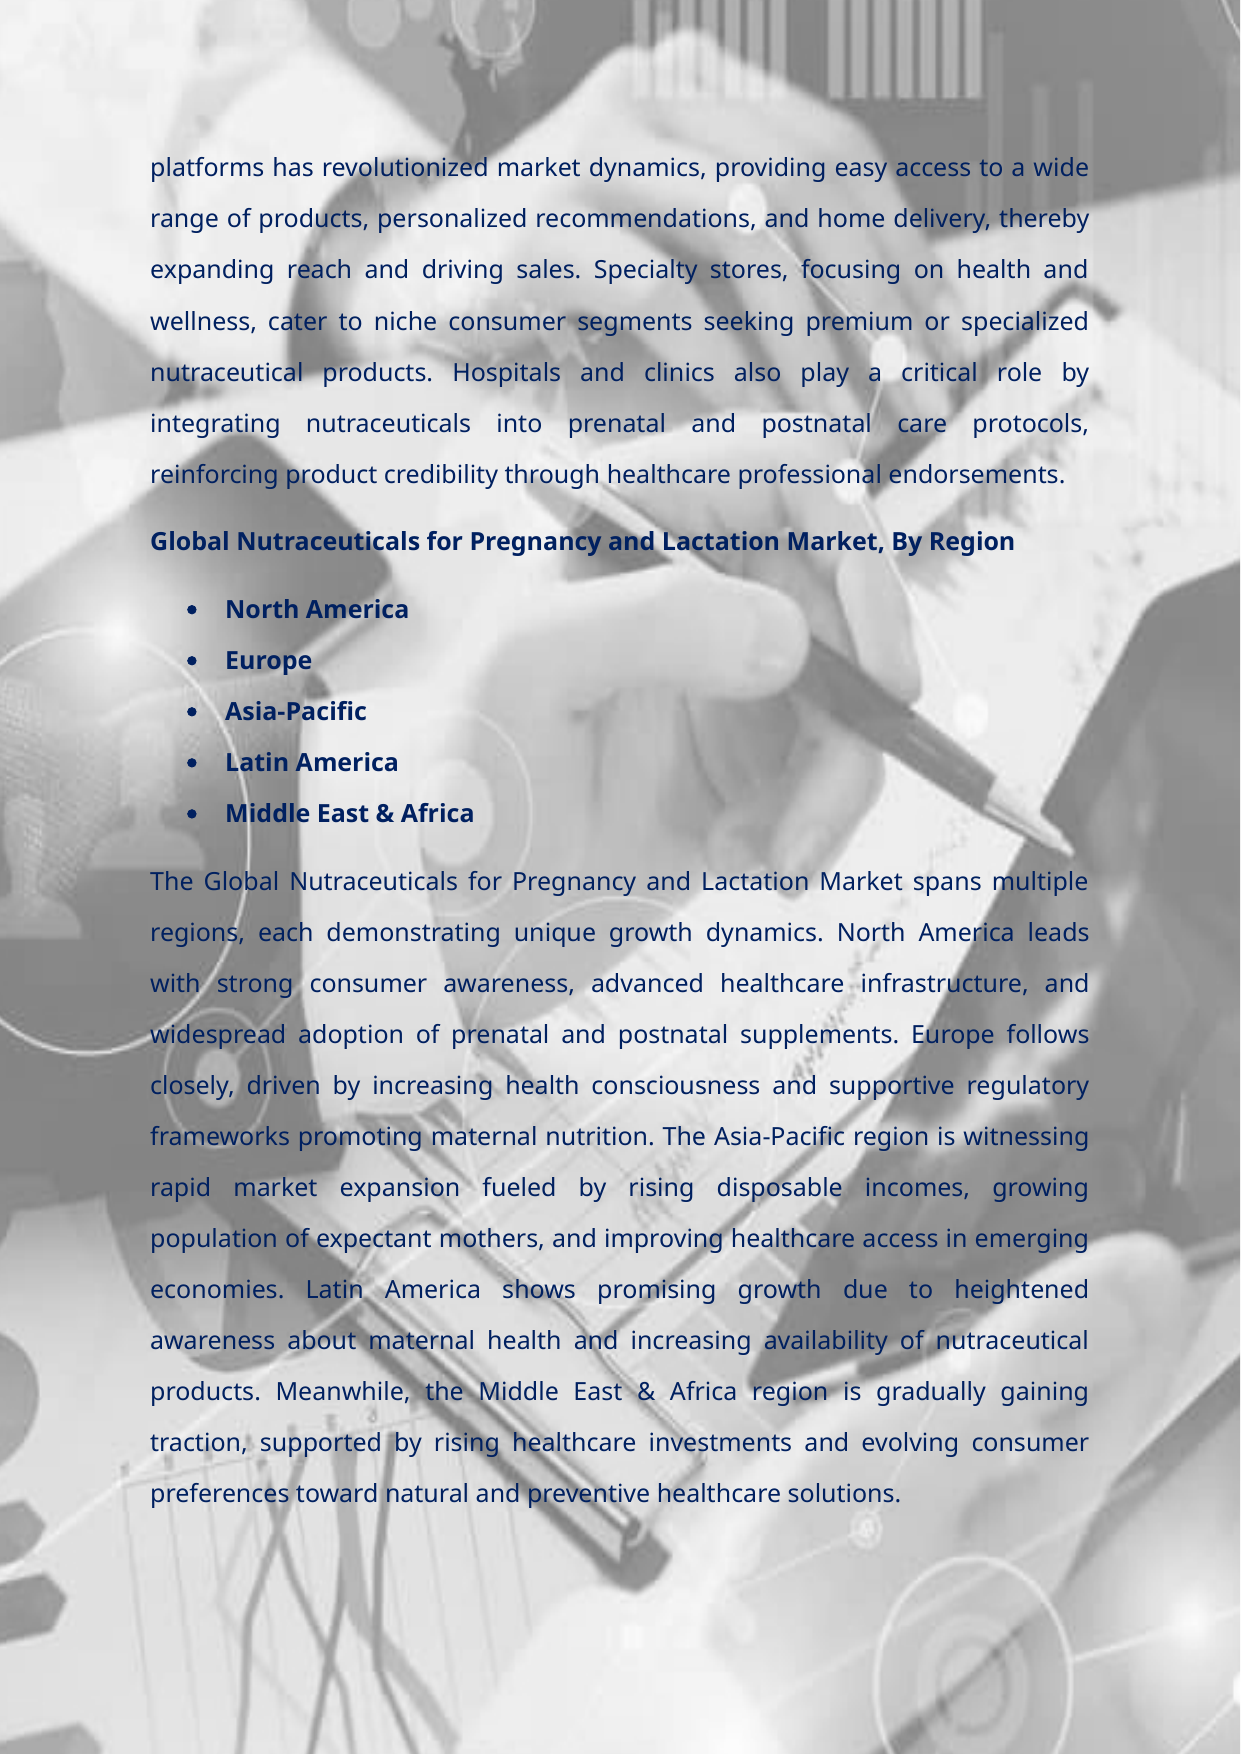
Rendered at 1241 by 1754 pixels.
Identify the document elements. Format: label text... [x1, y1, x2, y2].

text The Global Nutraceuticals for Pregnancy and Lactation Market spans multiple regions, each demonstrating unique growth dynamics. North America leads with strong consumer awareness, advanced healthcare infrastructure, and widespread adoption of prenatal and postnatal supplements. Europe follows closely, driven by increasing health consciousness and supportive regulatory frameworks promoting maternal nutrition. The Asia-Pacific region is witnessing rapid market expansion fueled by rising disposable incomes, growing population of expectant mothers, and improving healthcare access in emerging economies. Latin America shows promising growth due to heightened awareness about maternal health and increasing availability of nutraceutical products. Meanwhile, the Middle East & Africa region is gradually gaining traction, supported by rising healthcare investments and evolving consumer preferences toward natural and preventive healthcare solutions. [150, 863, 1090, 1510]
text Global Nutraceuticals for Pregnancy and Lactation Market, By Region [150, 524, 1090, 558]
list Latin America [187, 745, 1090, 779]
list Europe [187, 643, 1090, 677]
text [150, 150, 1090, 490]
list North America [187, 592, 1090, 626]
list Middle East & Africa [187, 796, 1090, 830]
list Asia-Pacific [187, 694, 1090, 728]
